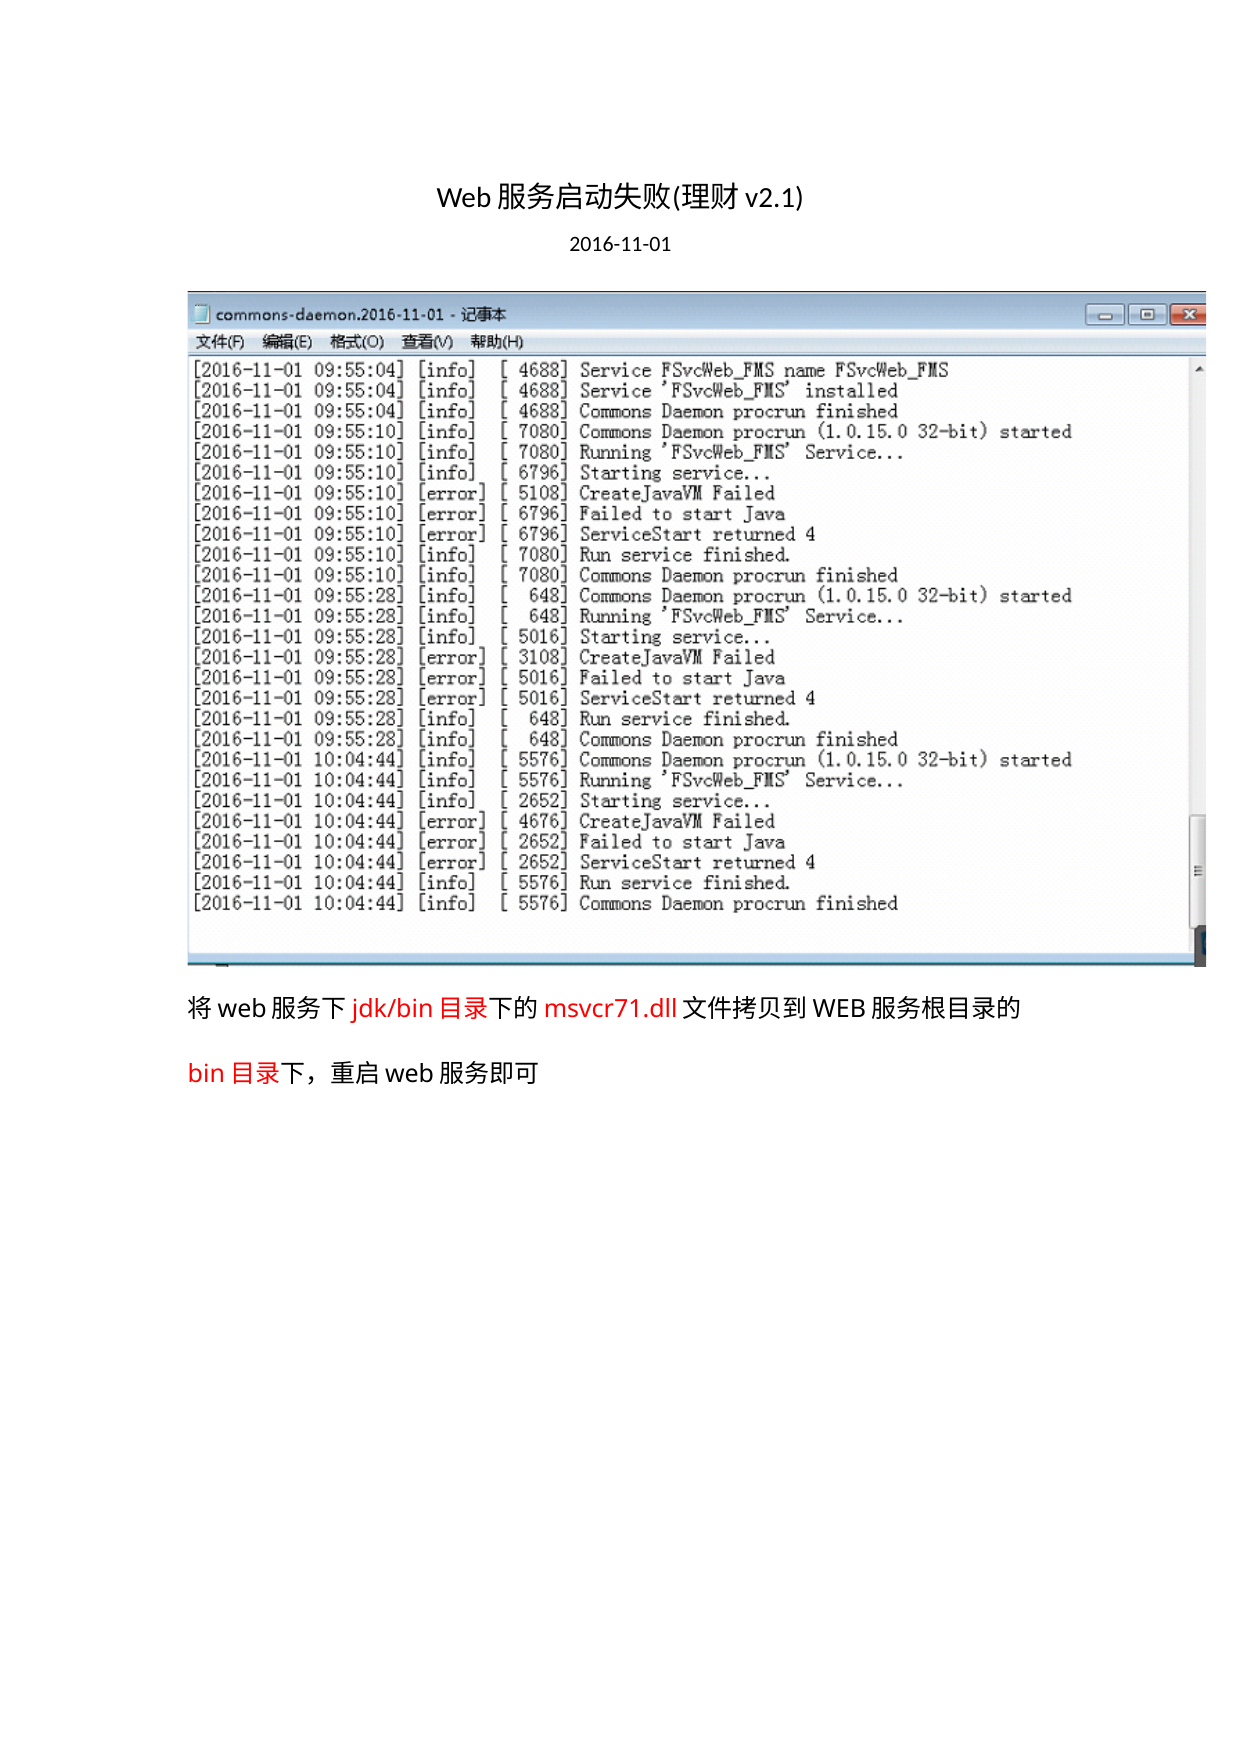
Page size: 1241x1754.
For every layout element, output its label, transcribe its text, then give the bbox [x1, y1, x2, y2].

text 2016-11-01 [187, 227, 1053, 259]
text Web服务启动失败(理财v2.1) [187, 162, 1053, 227]
text 将web服务下jdk/bin目录下的msvcr71.dll文件拷贝到WEB服务根目录的bin目录下，重启web服务即可 [187, 967, 1053, 1104]
picture [187, 291, 1207, 967]
